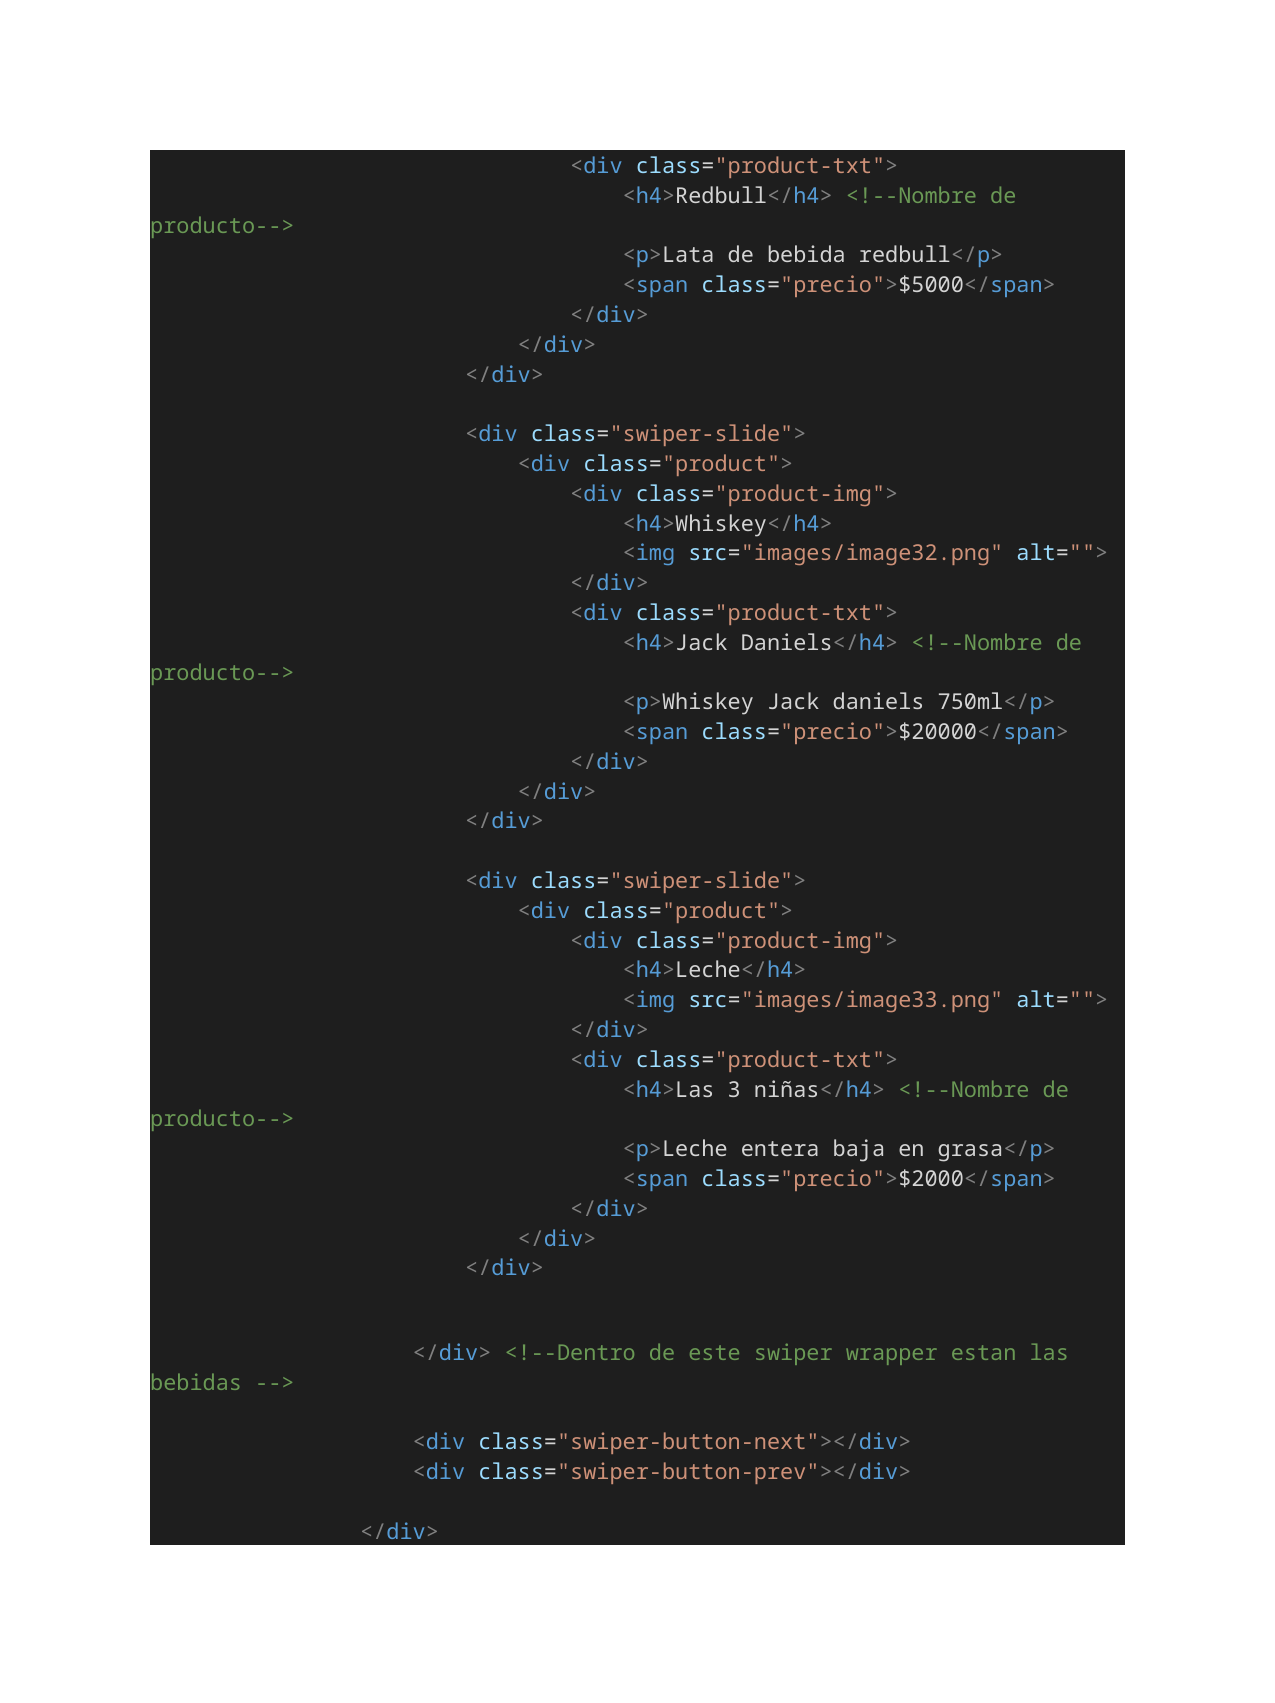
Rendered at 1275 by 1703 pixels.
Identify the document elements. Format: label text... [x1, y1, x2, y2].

text <p>Lata de bebida redbull</p> [150, 239, 1125, 269]
text </div> [150, 746, 1125, 776]
text </div> [150, 1222, 1125, 1252]
text <p>Leche entera baja en grasa</p> [150, 1133, 1125, 1163]
text <h4>Las 3 niñas</h4> <!--Nombre de producto--> [150, 1073, 1125, 1133]
text <div class="product-txt"> [150, 597, 1125, 627]
text <img src="images/image33.png" alt=""> [150, 984, 1125, 1014]
text <div class="product-txt"> [150, 1044, 1125, 1073]
text </div> [150, 805, 1125, 835]
text <div class="product-img"> [150, 924, 1125, 954]
text </div> [150, 329, 1125, 358]
text <span class="precio">$20000</span> [150, 716, 1125, 746]
text </div> [150, 1516, 1125, 1545]
text <img src="images/image32.png" alt=""> [150, 537, 1125, 567]
text </div> [150, 567, 1125, 597]
text <h4>Jack Daniels</h4> <!--Nombre de producto--> [150, 627, 1125, 686]
text <div class="product"> [150, 895, 1125, 924]
text </div> [150, 299, 1125, 329]
text </div> [150, 1252, 1125, 1282]
text <div class="swiper-button-prev"></div> [150, 1456, 1125, 1486]
text <div class="product-txt"> [150, 150, 1125, 180]
text </div> [150, 358, 1125, 388]
text <span class="precio">$2000</span> [150, 1163, 1125, 1193]
text <h4>Leche</h4> [150, 954, 1125, 984]
text <span class="precio">$5000</span> [150, 269, 1125, 299]
text </div> [150, 1193, 1125, 1222]
text </div> <!--Dentro de este swiper wrapper estan las bebidas --> [150, 1337, 1125, 1396]
text <p>Whiskey Jack daniels 750ml</p> [150, 686, 1125, 716]
text <div class="swiper-slide"> [150, 865, 1125, 895]
text <h4>Whiskey</h4> [150, 507, 1125, 537]
text </div> [150, 1014, 1125, 1044]
text <div class="swiper-button-next"></div> [150, 1426, 1125, 1456]
text </div> [150, 776, 1125, 805]
text <div class="product-img"> [150, 478, 1125, 507]
text <h4>Redbull</h4> <!--Nombre de producto--> [150, 180, 1125, 239]
text <div class="swiper-slide"> [150, 418, 1125, 448]
text <div class="product"> [150, 448, 1125, 478]
